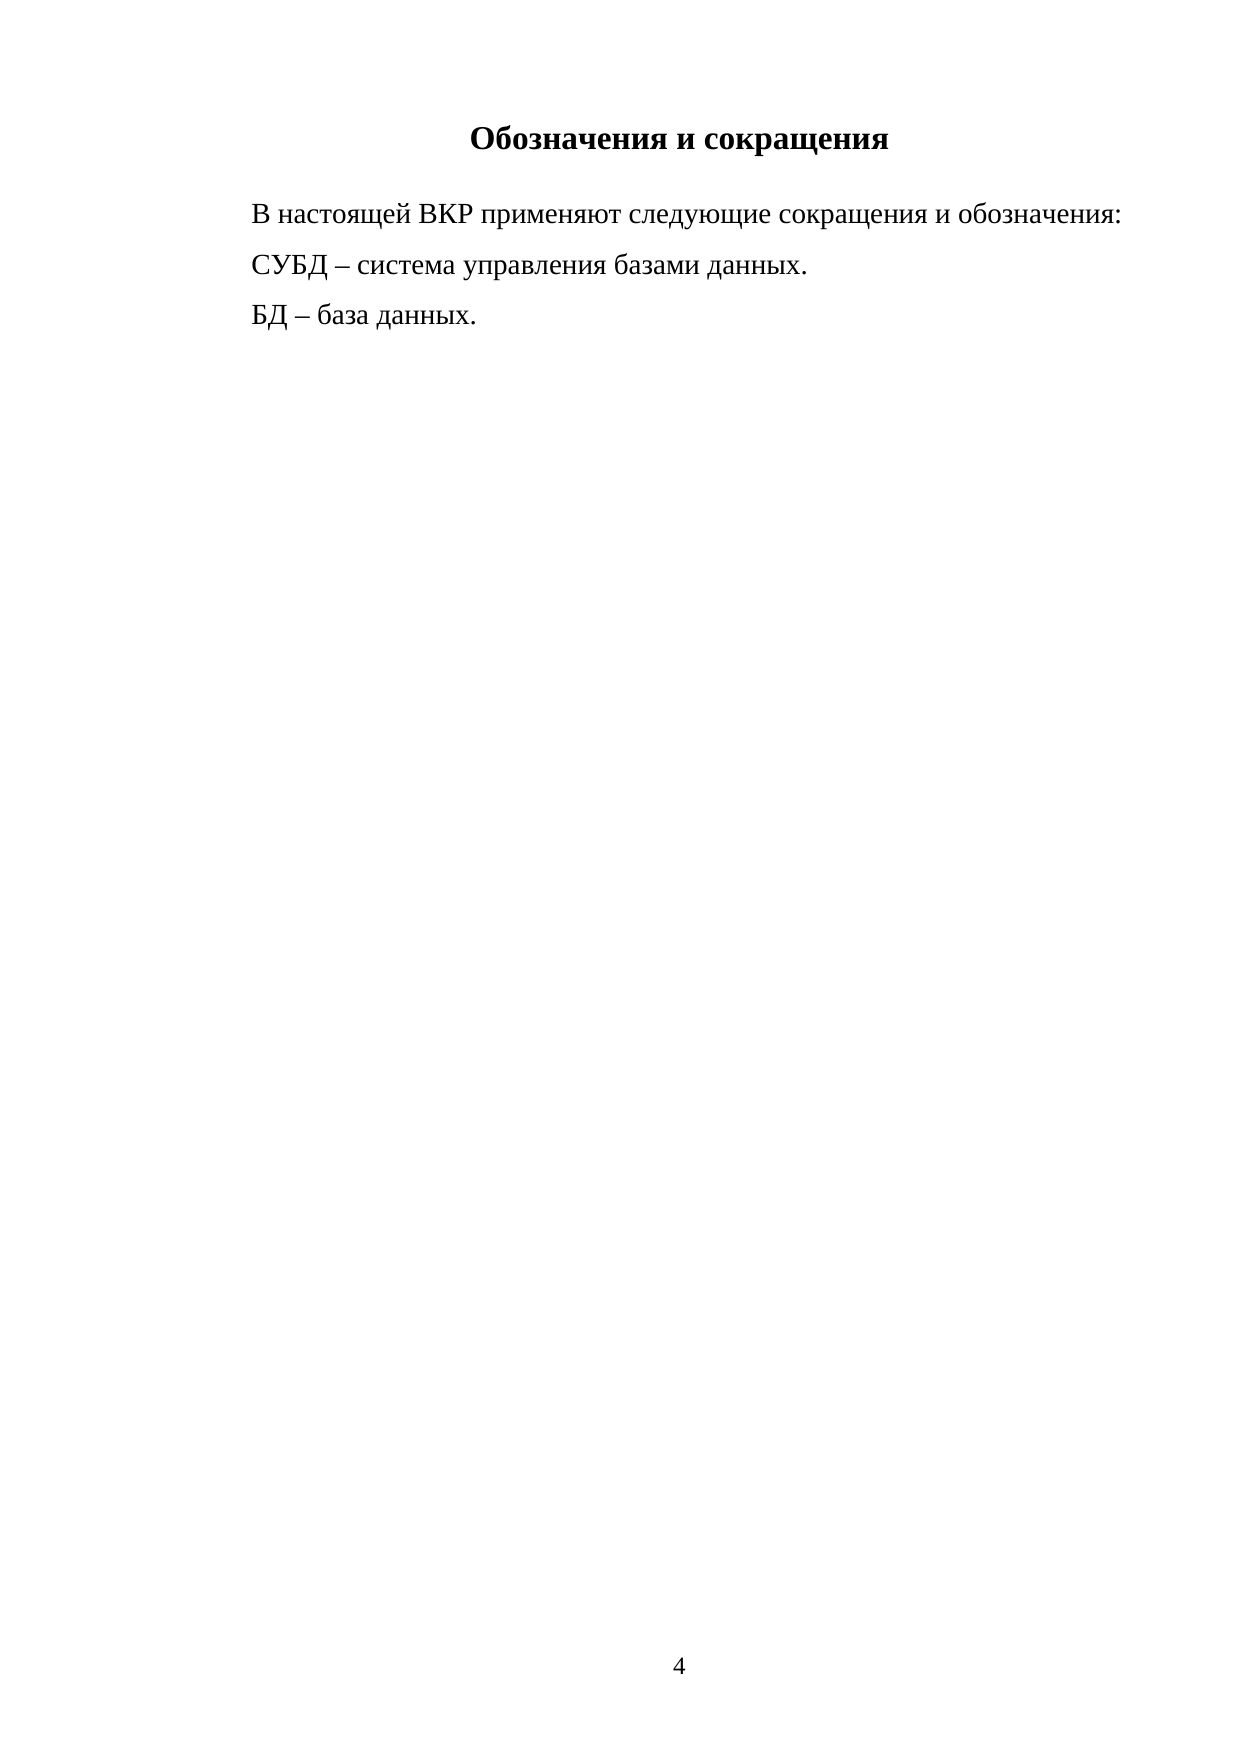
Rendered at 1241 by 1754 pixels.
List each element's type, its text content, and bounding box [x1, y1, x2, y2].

text В настоящей ВКР применяют следующие сокращения и обозначения: [177, 196, 1181, 230]
subtitle Обозначения и сокращения [177, 118, 1181, 156]
text БД – база данных. [177, 297, 1181, 331]
text СУБД – система управления базами данных. [177, 247, 1181, 280]
